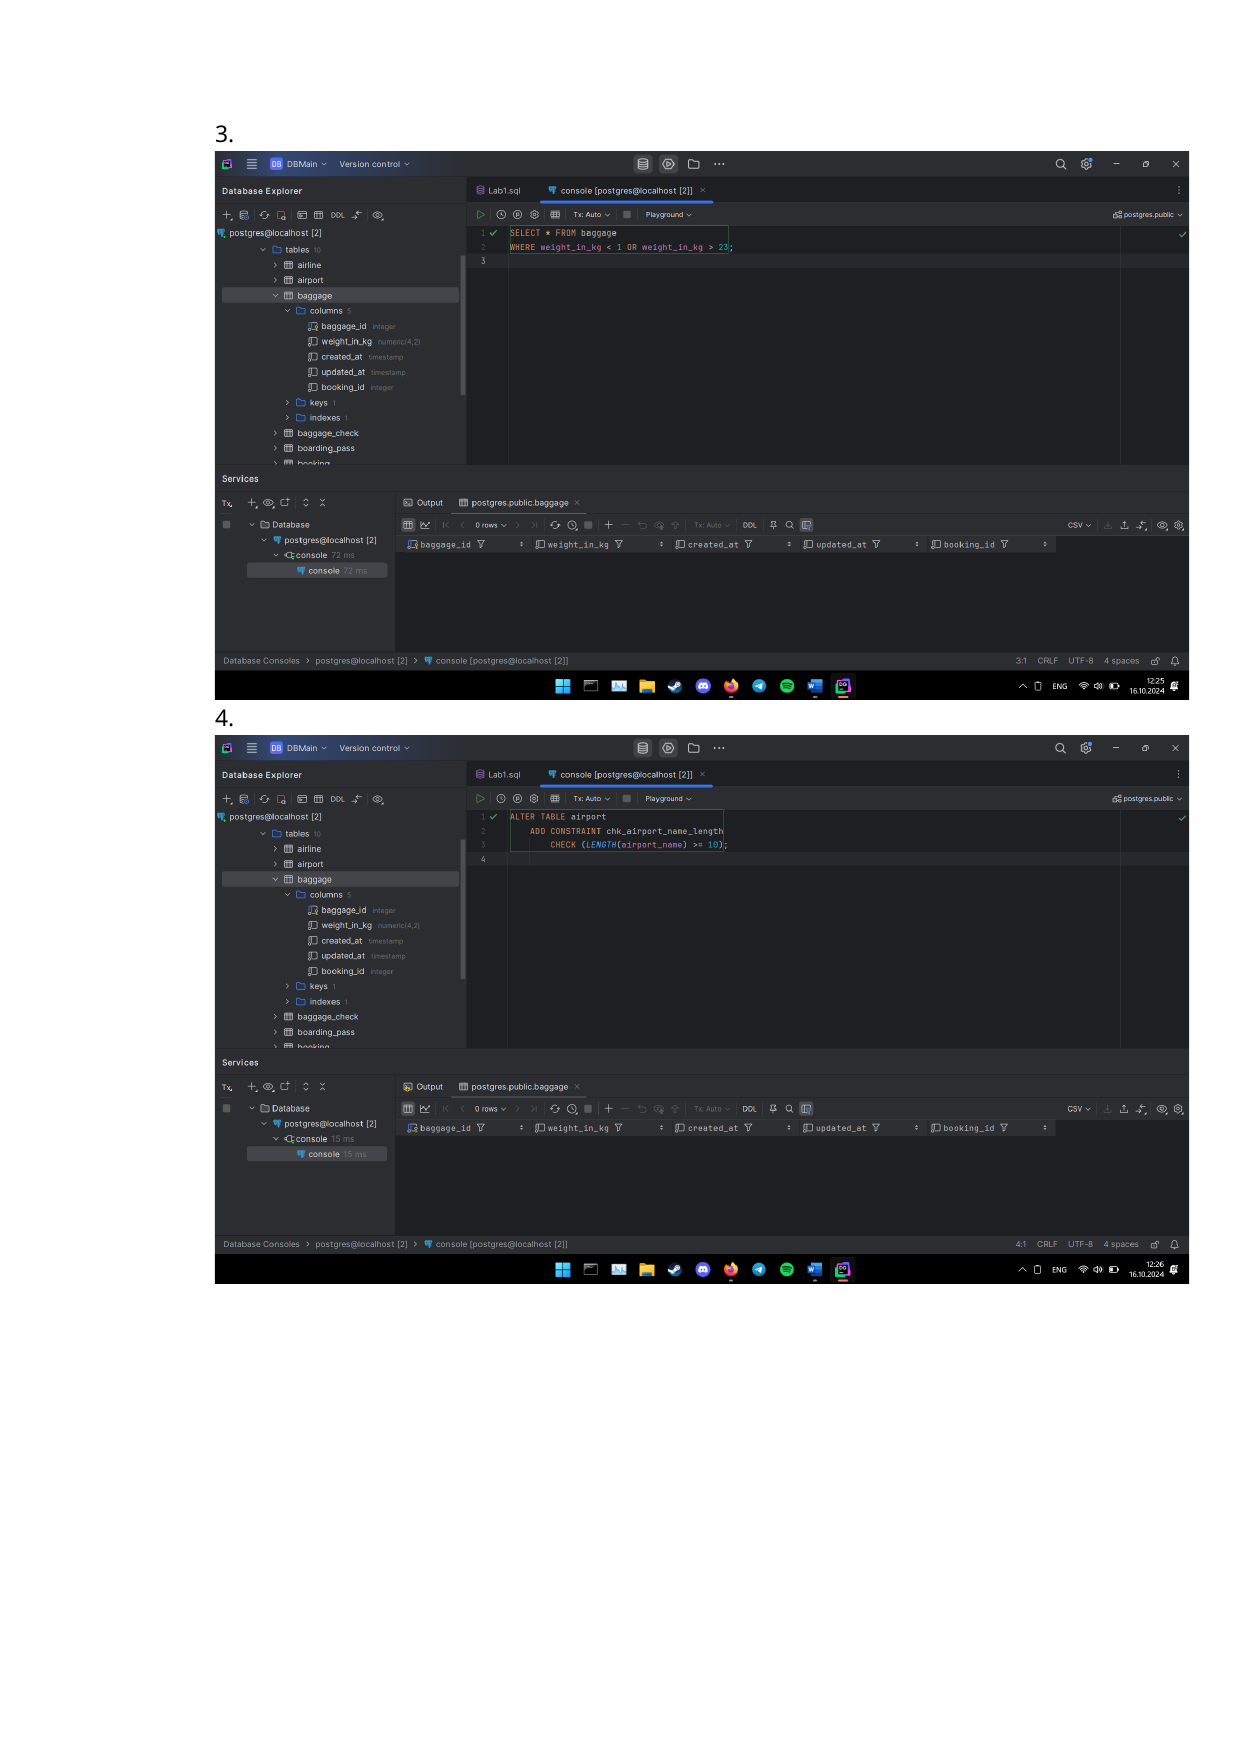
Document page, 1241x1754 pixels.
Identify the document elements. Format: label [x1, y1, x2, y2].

picture [214, 151, 1190, 700]
picture [214, 735, 1190, 1284]
